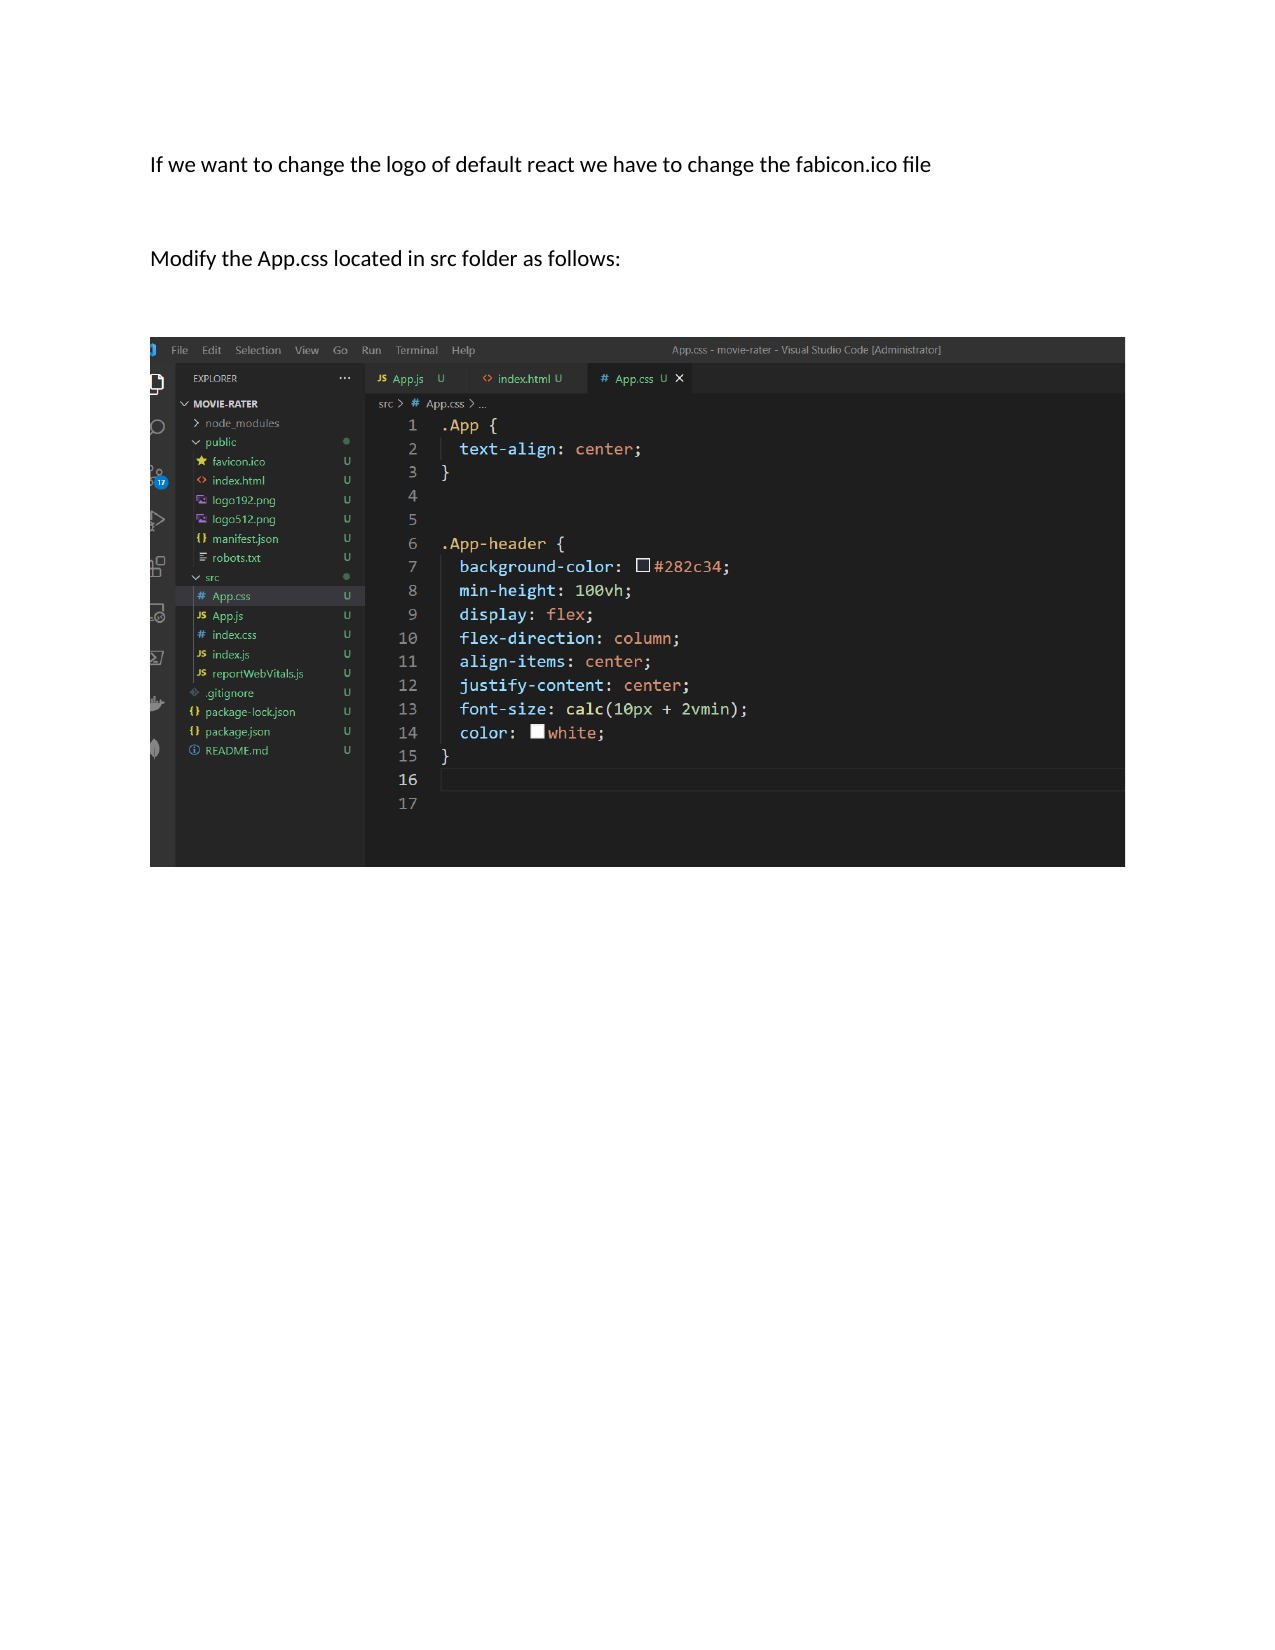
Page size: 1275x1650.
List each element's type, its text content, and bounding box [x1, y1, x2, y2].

text Modify the App.css located in src folder as follows: [150, 244, 1125, 272]
text If we want to change the logo of default react we have to change the fabicon.ico file [150, 150, 1125, 178]
picture [150, 337, 1125, 867]
